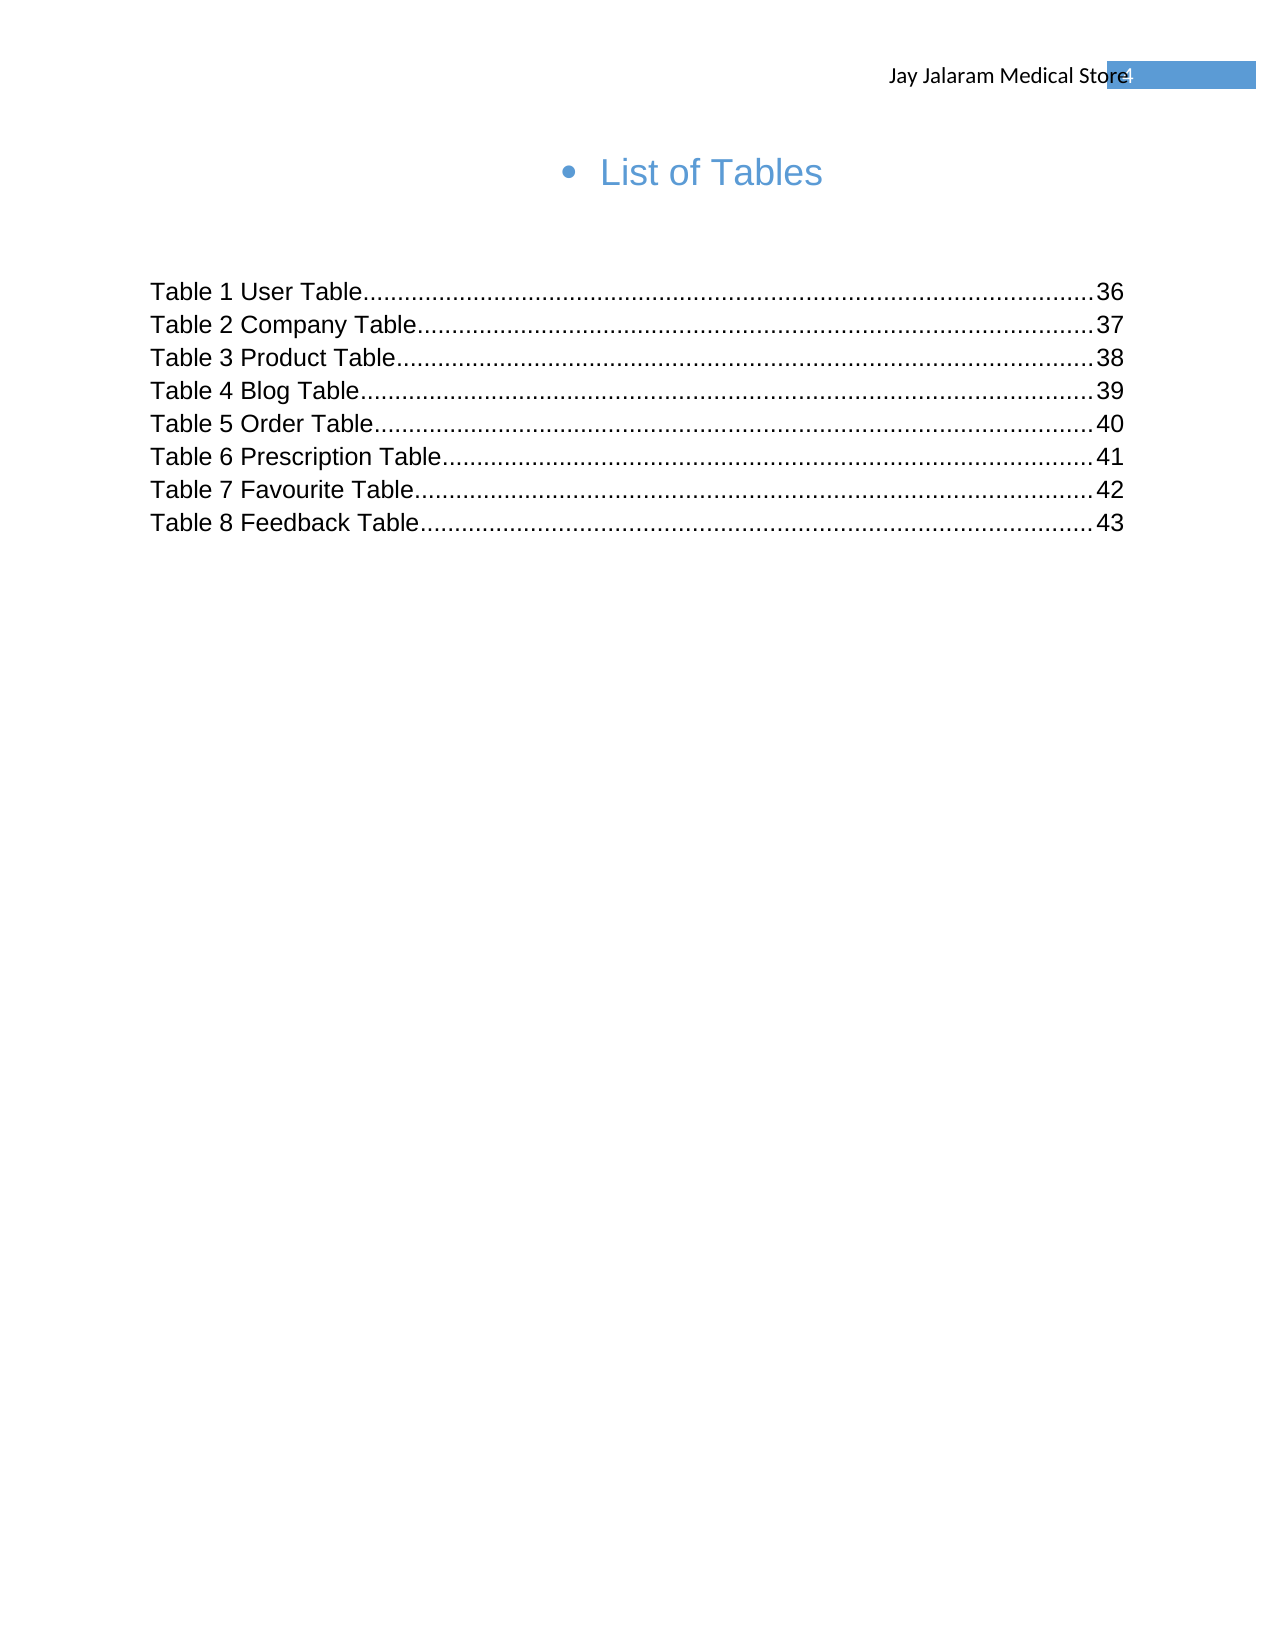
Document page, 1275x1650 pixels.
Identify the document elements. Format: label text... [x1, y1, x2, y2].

text Table 1 User Table 36 [150, 277, 1125, 305]
text Table 4 Blog Table 39 [150, 376, 1125, 404]
text Table 7 Favourite Table 42 [150, 475, 1125, 503]
list List of Tables [562, 150, 1125, 193]
text Table 3 Product Table 38 [150, 343, 1125, 371]
text Table 8 Feedback Table 43 [150, 508, 1125, 536]
text Table 2 Company Table 37 [150, 309, 1125, 338]
text Table 6 Prescription Table 41 [150, 442, 1125, 470]
text Table 5 Order Table 40 [150, 409, 1125, 437]
